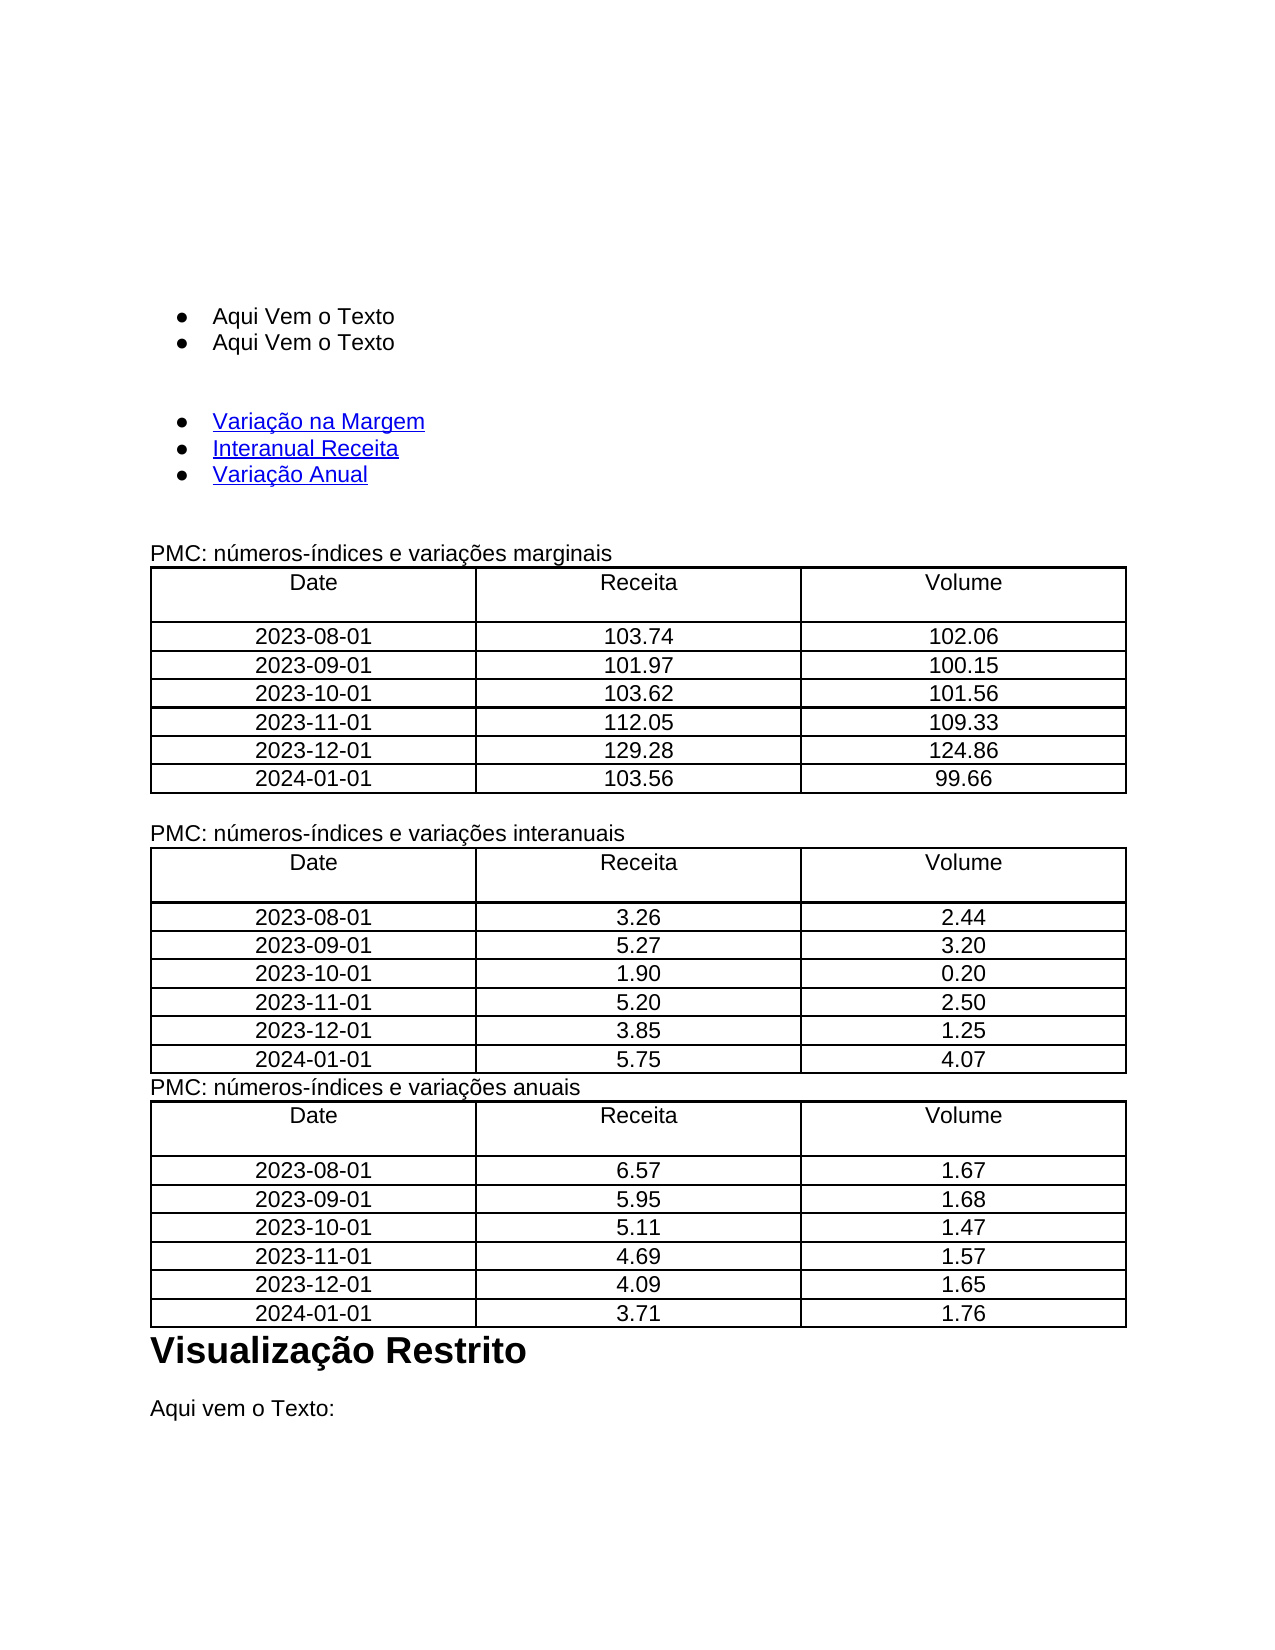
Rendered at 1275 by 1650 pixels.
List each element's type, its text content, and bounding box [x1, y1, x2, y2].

table_cell 6.57 [477, 1157, 800, 1184]
table_cell 3.85 [477, 1017, 800, 1043]
table_cell 3.71 [477, 1300, 800, 1326]
table_cell 109.33 [802, 709, 1125, 735]
table_cell 3.26 [477, 904, 800, 930]
table_cell 5.11 [477, 1214, 800, 1241]
table_cell 101.56 [802, 680, 1125, 706]
table_header Date [152, 1103, 475, 1155]
table_cell 2023-08-01 [152, 904, 475, 930]
table_header Volume [802, 1103, 1125, 1155]
table_cell 2023-09-01 [152, 1186, 475, 1212]
table_cell 2023-12-01 [152, 1017, 475, 1043]
table_cell 1.47 [802, 1214, 1125, 1241]
table_cell 2023-12-01 [152, 1271, 475, 1297]
table_header Volume [802, 849, 1125, 901]
table_header Receita [477, 569, 800, 621]
text PMC: números-índices e variações anuais [150, 1074, 1125, 1100]
table_cell 3.20 [802, 932, 1125, 958]
table_cell 2023-11-01 [152, 989, 475, 1015]
table_cell 2024-01-01 [152, 1300, 475, 1326]
table_cell 2023-11-01 [152, 1243, 475, 1269]
table_header Date [152, 849, 475, 901]
table_cell 2023-10-01 [152, 960, 475, 987]
table_cell 103.56 [477, 765, 800, 792]
table_cell 5.20 [477, 989, 800, 1015]
table_cell 4.07 [802, 1046, 1125, 1072]
table_cell 1.65 [802, 1271, 1125, 1297]
table_cell 2023-09-01 [152, 652, 475, 678]
list Aqui Vem o Texto [175, 329, 1125, 356]
table_cell 2023-11-01 [152, 709, 475, 735]
table_cell 1.90 [477, 960, 800, 987]
table_cell 100.15 [802, 652, 1125, 678]
table_header Receita [477, 849, 800, 901]
table_cell 0.20 [802, 960, 1125, 987]
table_cell 2.50 [802, 989, 1125, 1015]
table_cell 103.74 [477, 623, 800, 649]
list Variação Anual [175, 461, 1125, 487]
table_cell 4.09 [477, 1271, 800, 1297]
table_header Receita [477, 1103, 800, 1155]
table_header Volume [802, 569, 1125, 621]
table_cell 2024-01-01 [152, 765, 475, 792]
table_cell 5.75 [477, 1046, 800, 1072]
subtitle Visualização Restrito [150, 1328, 1125, 1371]
table_cell 102.06 [802, 623, 1125, 649]
table_cell 103.62 [477, 680, 800, 706]
table_cell 1.68 [802, 1186, 1125, 1212]
table_cell 2023-12-01 [152, 737, 475, 763]
table_cell 99.66 [802, 765, 1125, 792]
table_cell 2024-01-01 [152, 1046, 475, 1072]
table_cell 112.05 [477, 709, 800, 735]
table_cell 2023-10-01 [152, 1214, 475, 1241]
list Aqui Vem o Texto [175, 303, 1125, 329]
text PMC: números-índices e variações interanuais [150, 820, 1125, 847]
table_cell 1.57 [802, 1243, 1125, 1269]
table_cell 129.28 [477, 737, 800, 763]
list Interanual Receita [175, 434, 1125, 461]
table_cell 101.97 [477, 652, 800, 678]
table_cell 4.69 [477, 1243, 800, 1269]
table_cell 124.86 [802, 737, 1125, 763]
table_cell 1.67 [802, 1157, 1125, 1184]
table_cell 5.95 [477, 1186, 800, 1212]
table_cell 5.27 [477, 932, 800, 958]
table_cell 1.76 [802, 1300, 1125, 1326]
table_cell 2023-08-01 [152, 623, 475, 649]
table_cell 1.25 [802, 1017, 1125, 1043]
list Variação na Margem [175, 408, 1125, 434]
text PMC: números-índices e variações marginais [150, 540, 1125, 566]
table_header Date [152, 569, 475, 621]
table_cell 2.44 [802, 904, 1125, 930]
table_cell 2023-10-01 [152, 680, 475, 706]
table_cell 2023-09-01 [152, 932, 475, 958]
table_cell 2023-08-01 [152, 1157, 475, 1184]
text Aqui vem o Texto: [150, 1394, 1125, 1421]
